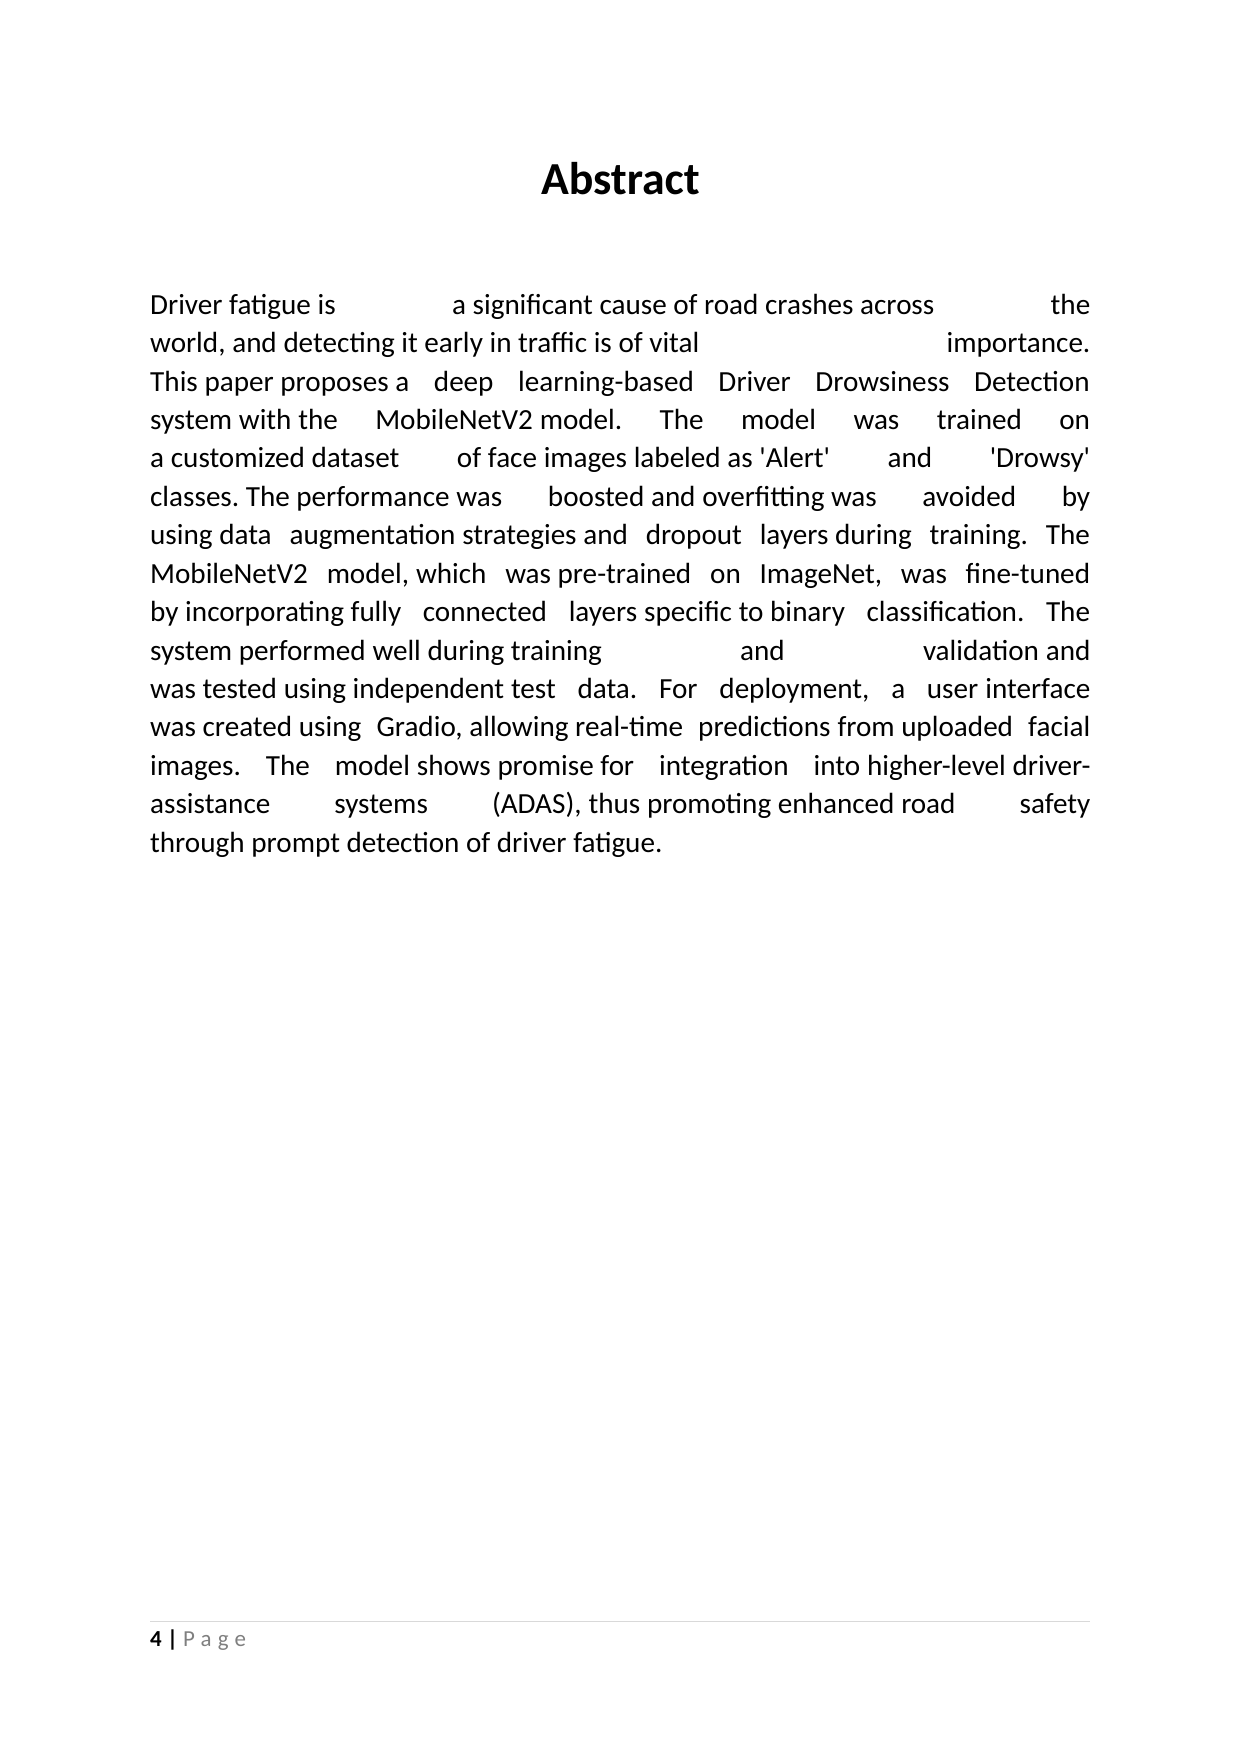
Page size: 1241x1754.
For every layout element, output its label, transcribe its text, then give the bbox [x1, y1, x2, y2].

text Driver fatigue is a significant cause of road crashes across the world, and detecting it early in traffic is of vital importance. This paper proposes a deep learning-based Driver Drowsiness Detection system with the MobileNetV2 model. The model was trained on a customized dataset of face images labeled as 'Alert' and 'Drowsy' classes. The performance was boosted and overfitting was avoided by using data augmentation strategies and dropout layers during training. The MobileNetV2 model, which was pre-trained on ImageNet, was fine-tuned by incorporating fully connected layers specific to binary classification. The system performed well during training and validation and was tested using independent test data. For deployment, a user interface was created using Gradio, allowing real-time predictions from uploaded facial images. The model shows promise for integration into higher-level driver-assistance systems (ADAS), thus promoting enhanced road safety through prompt detection of driver fatigue. [150, 227, 1090, 859]
text Abstract [150, 150, 1090, 206]
